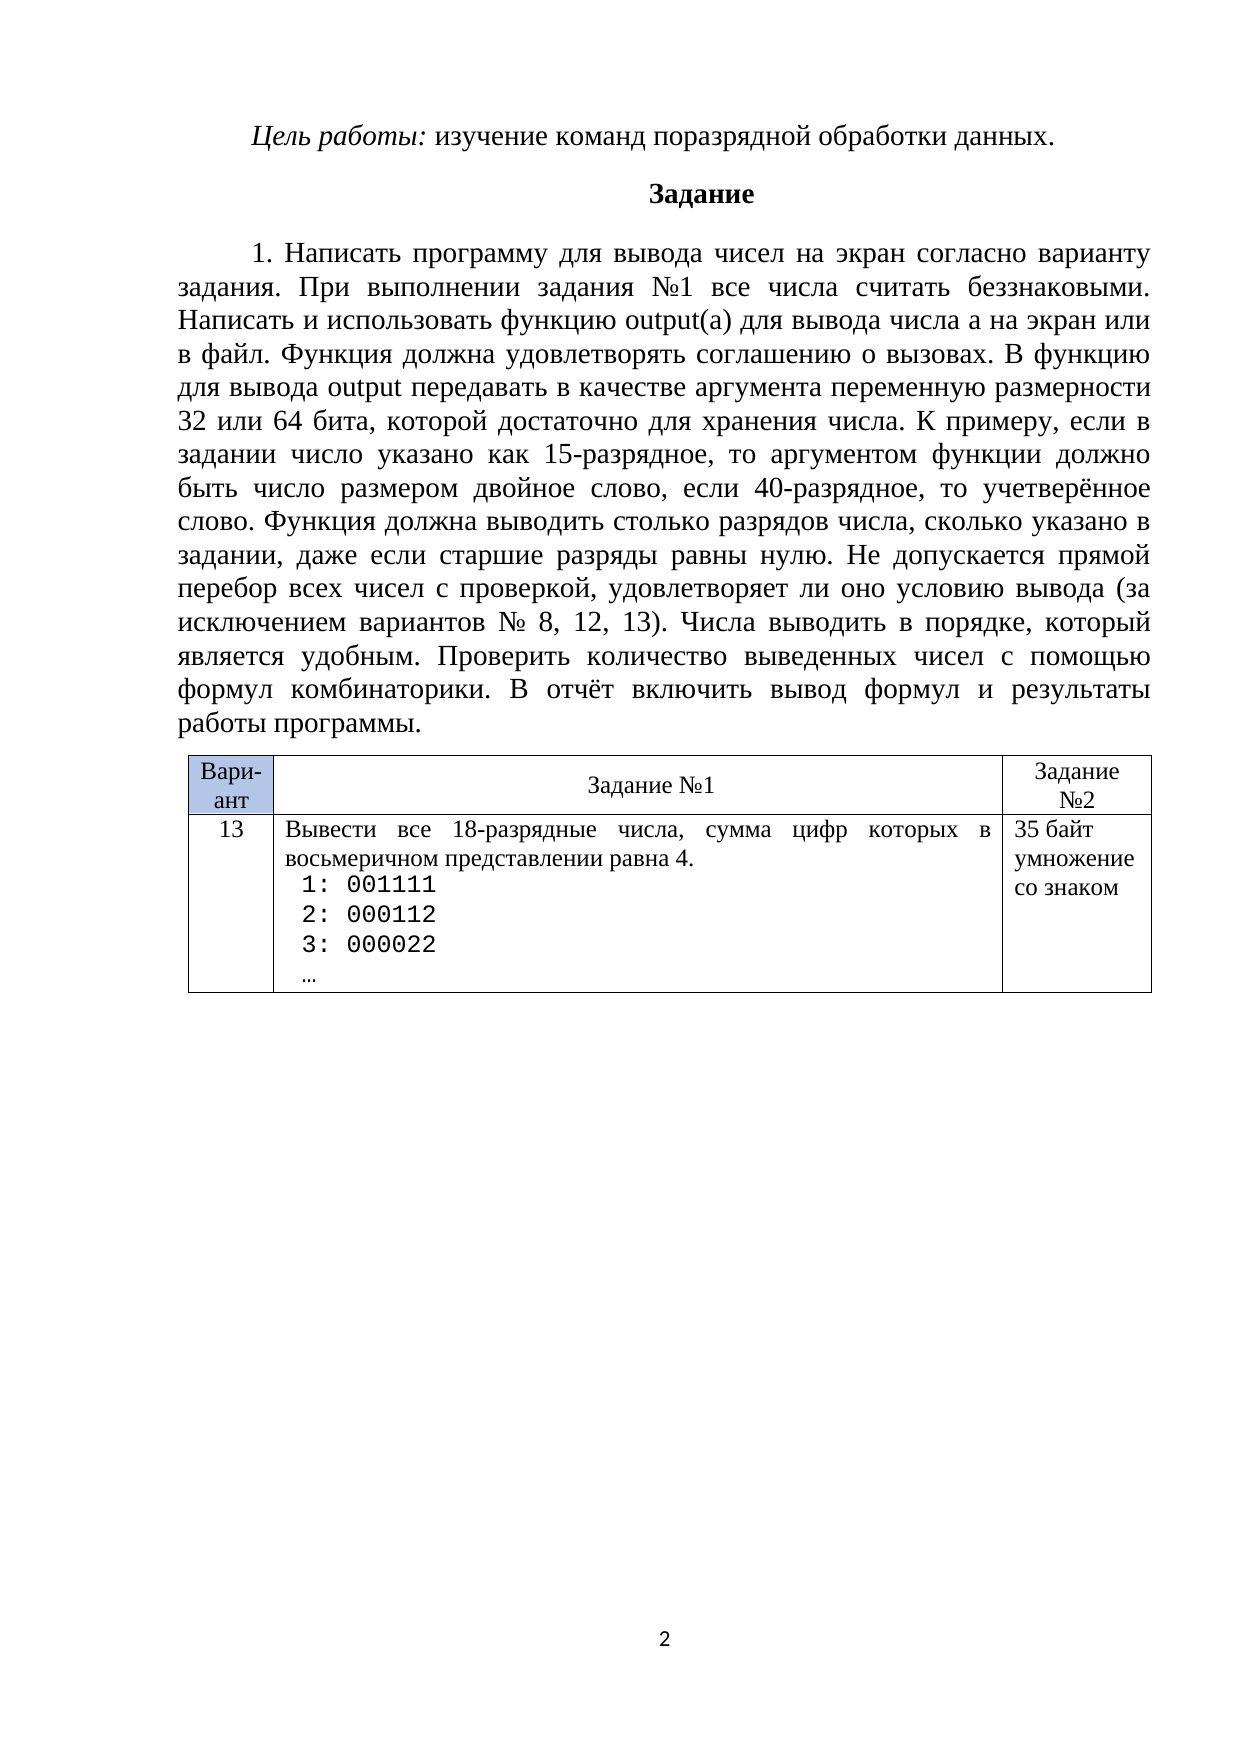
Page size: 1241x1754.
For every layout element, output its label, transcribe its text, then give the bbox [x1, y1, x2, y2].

text Цель работы: изучение команд поразрядной обработки данных. [177, 118, 1152, 152]
table_header Вари-ант [189, 756, 273, 813]
text 1. Написать программу для вывода чисел на экран согласно варианту задания. При выполнении задания №1 все числа считать беззнаковыми. Написать и использовать функцию output(a) для вывода числа a на экран или в файл. Функция должна удовлетворять соглашению о вызовах. В функцию для вывода output передавать в качестве аргумента переменную размерности 32 или 64 бита, которой достаточно для хранения числа. К примеру, если в задании число указано как 15-разрядное, то аргументом функции должно быть число размером двойное слово, если 40-разрядное, то учетверённое слово. Функция должна выводить столько разрядов числа, сколько указано в задании, даже если старшие разряды равны нулю. Не допускается прямой перебор всех чисел с проверкой, удовлетворяет ли оно условию вывода (за исключением вариантов № 8, 12, 13). Числа выводить в порядке, который является удобным. Проверить количество выведенных чисел с помощью формул комбинаторики. В отчёт включить вывод формул и результаты работы программы. [177, 235, 1152, 738]
table_header Задание №1 [274, 756, 1002, 813]
table_cell Вывести все 18-разрядные числа, сумма цифр которых в восьмеричном представлении равна 4. 1: 001111 2: 000112 3: 000022 … [274, 815, 1002, 992]
table_cell 35 байт умножение со знаком [1003, 815, 1151, 992]
table_cell 13 [189, 815, 273, 992]
table_header Задание №2 [1003, 756, 1151, 813]
text Задание [177, 177, 1152, 210]
